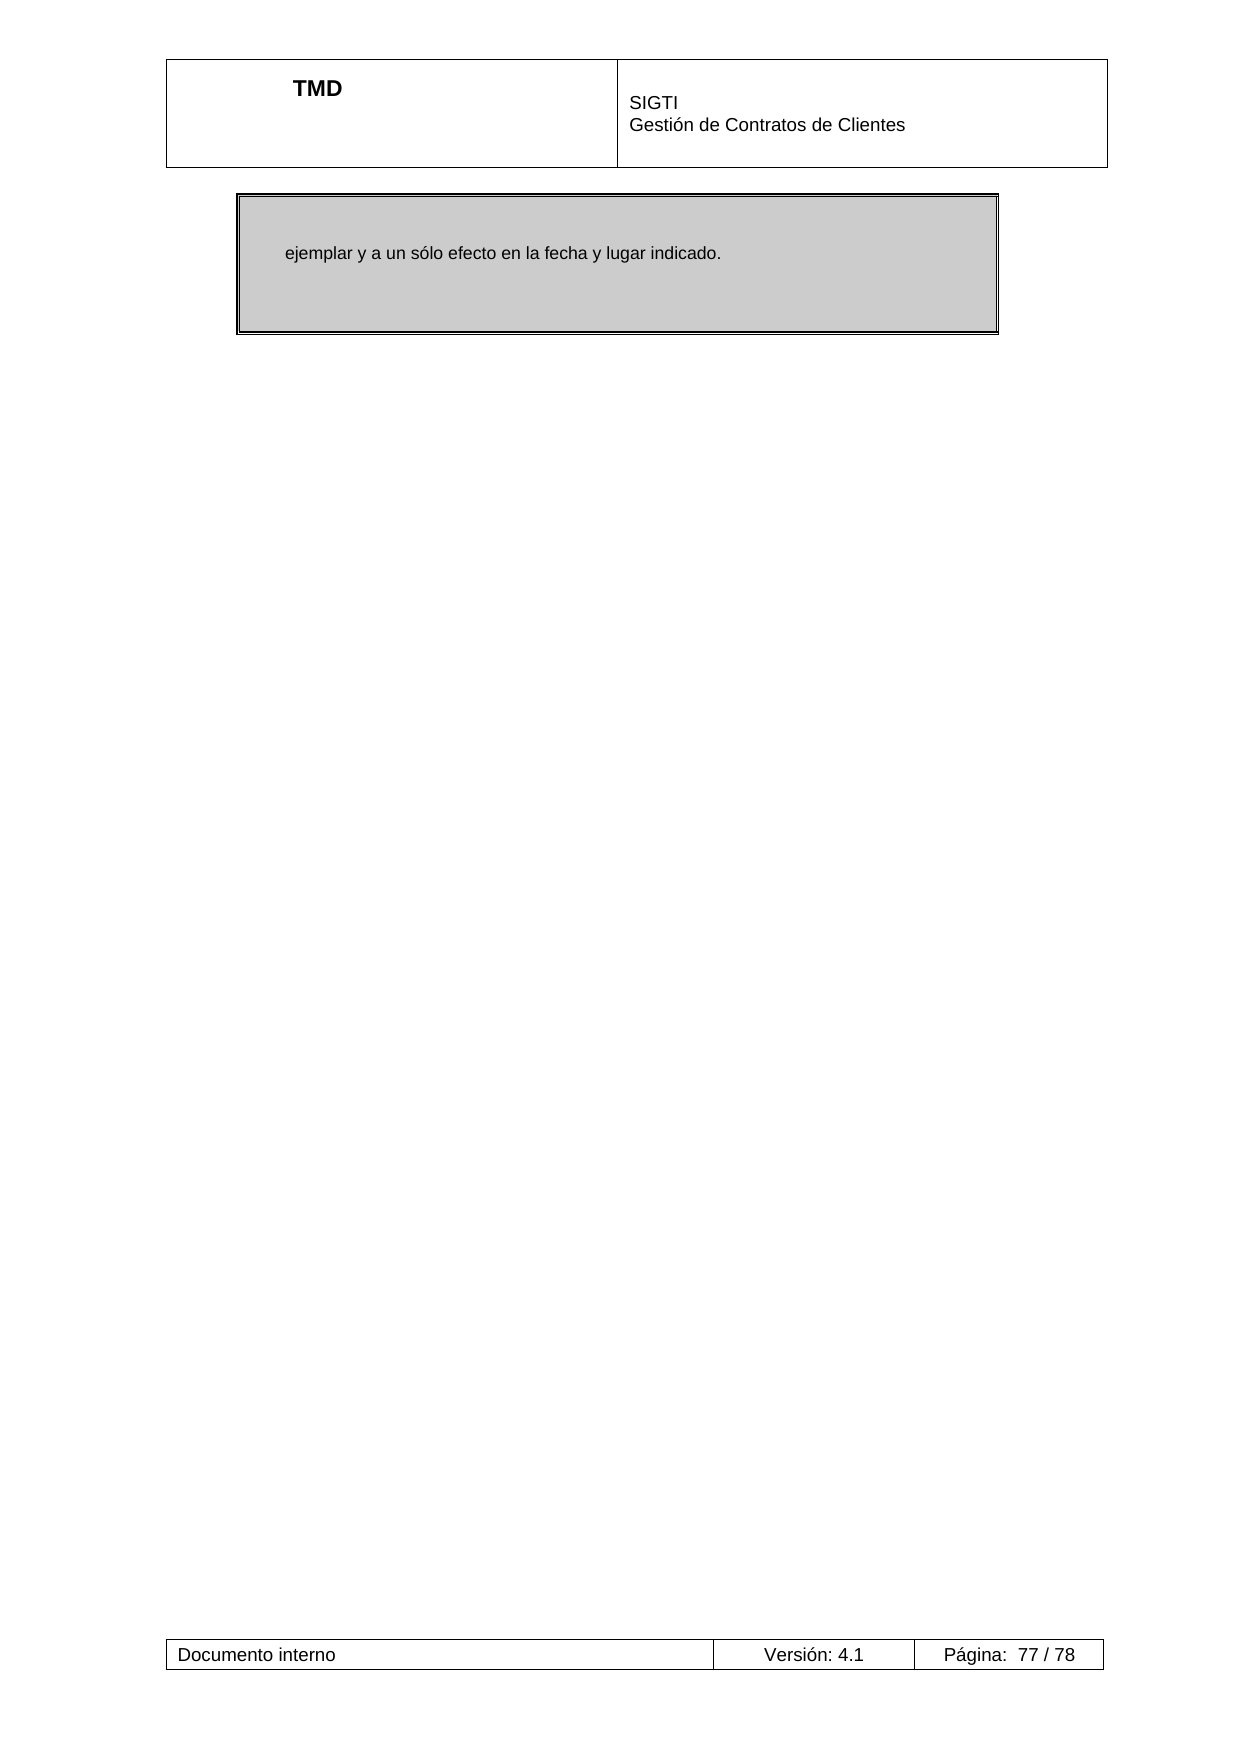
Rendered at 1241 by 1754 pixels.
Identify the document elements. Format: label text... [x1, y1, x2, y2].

table_cell Y en prueba de conformidad ambas partes firman el presente, por duplicado ejemplar y a un sólo efecto en la fecha y lugar indicado. [240, 197, 996, 331]
